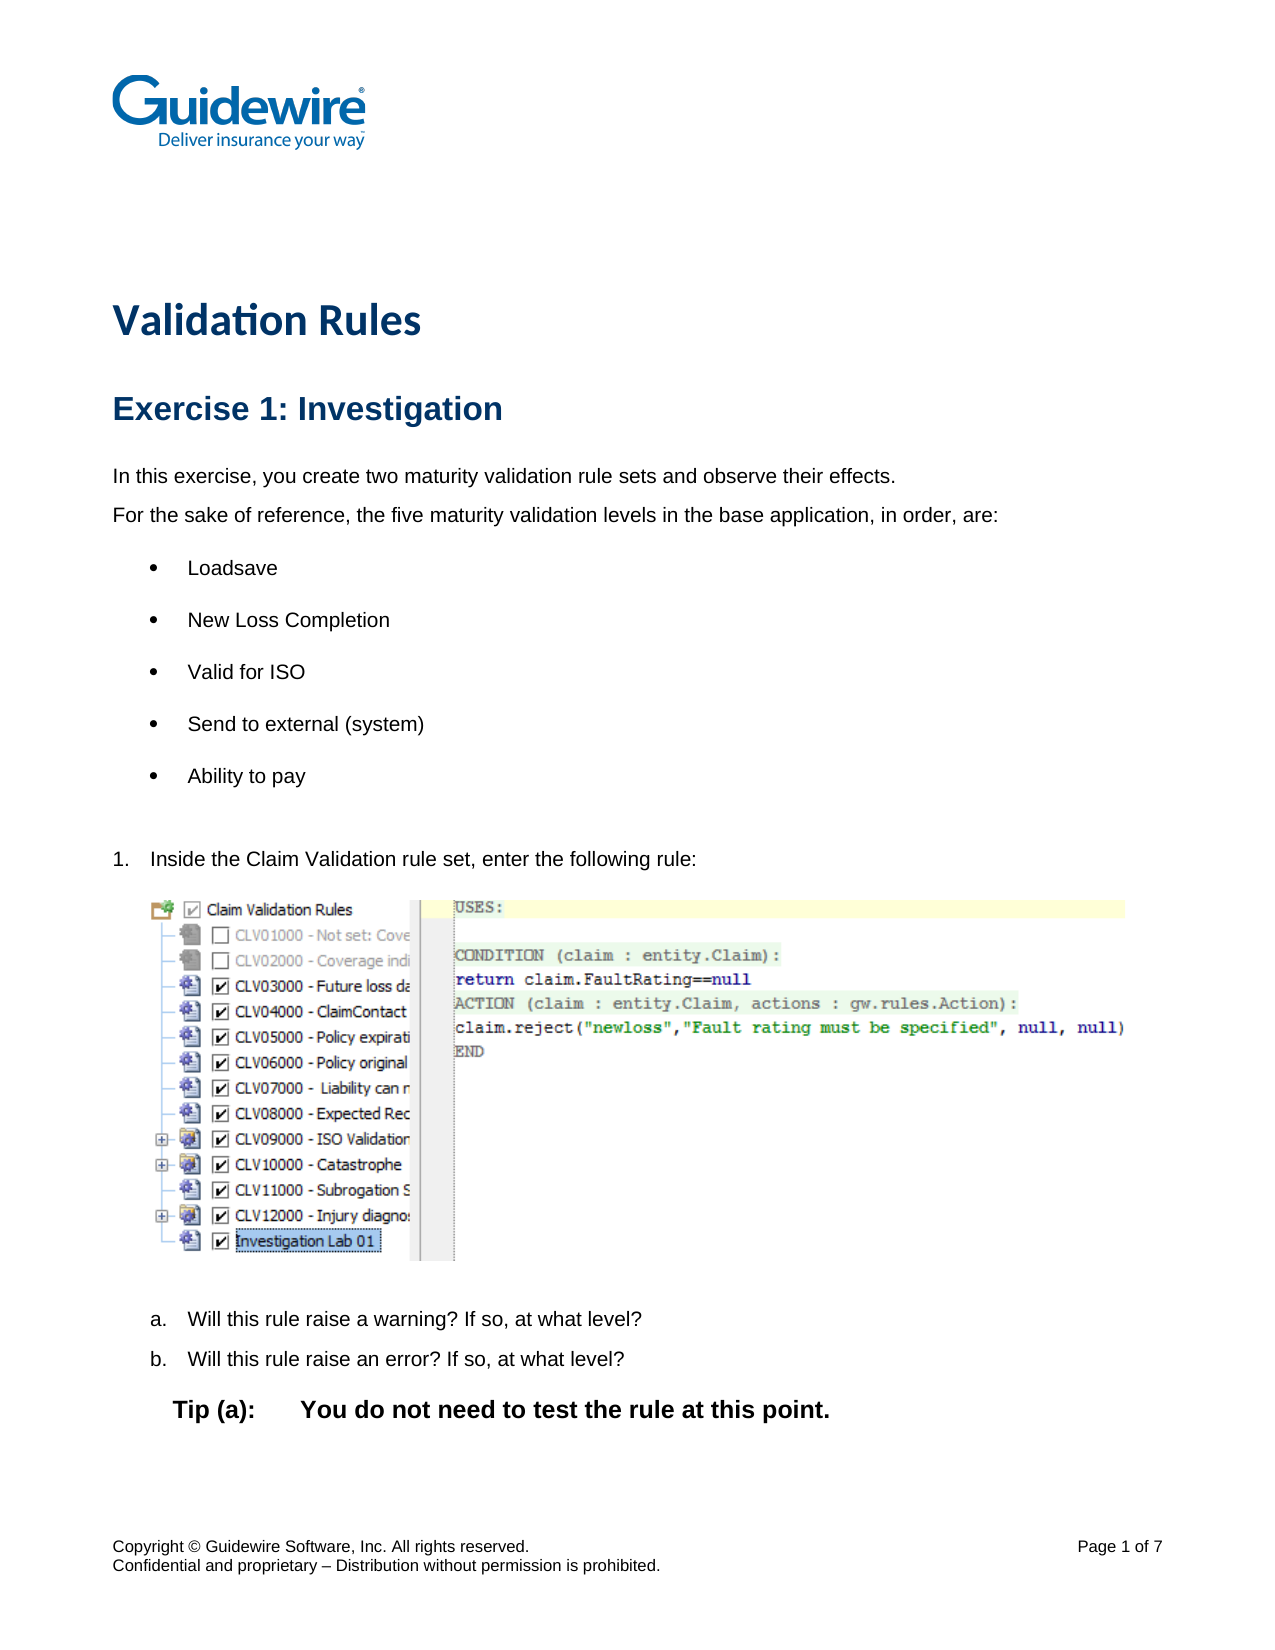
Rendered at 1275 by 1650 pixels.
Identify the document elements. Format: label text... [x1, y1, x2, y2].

text New Loss Completion [150, 604, 1162, 631]
text In this exercise, you create two maturity validation rule sets and observe their effects. [112, 461, 1162, 488]
picture [150, 900, 1125, 1261]
picture [112, 75, 366, 150]
text Validation Rules [112, 291, 1162, 347]
text Send to external (system) [150, 708, 1162, 736]
text You do not need to test the rule at this point. [262, 1395, 1162, 1424]
text Inside the Claim Validation rule set, enter the following rule: [112, 843, 1162, 870]
text Valid for ISO [150, 656, 1162, 683]
text Ability to pay [150, 761, 1162, 788]
text Will this rule raise an error? If so, at what level? [150, 1343, 1162, 1370]
text Will this rule raise a warning? If so, at what level? [150, 1304, 1162, 1331]
text Loadsave [150, 552, 1162, 579]
text Exercise 1: Investigation [112, 389, 1162, 427]
text For the sake of reference, the five maturity validation levels in the base application, in order, are: [112, 500, 1162, 527]
